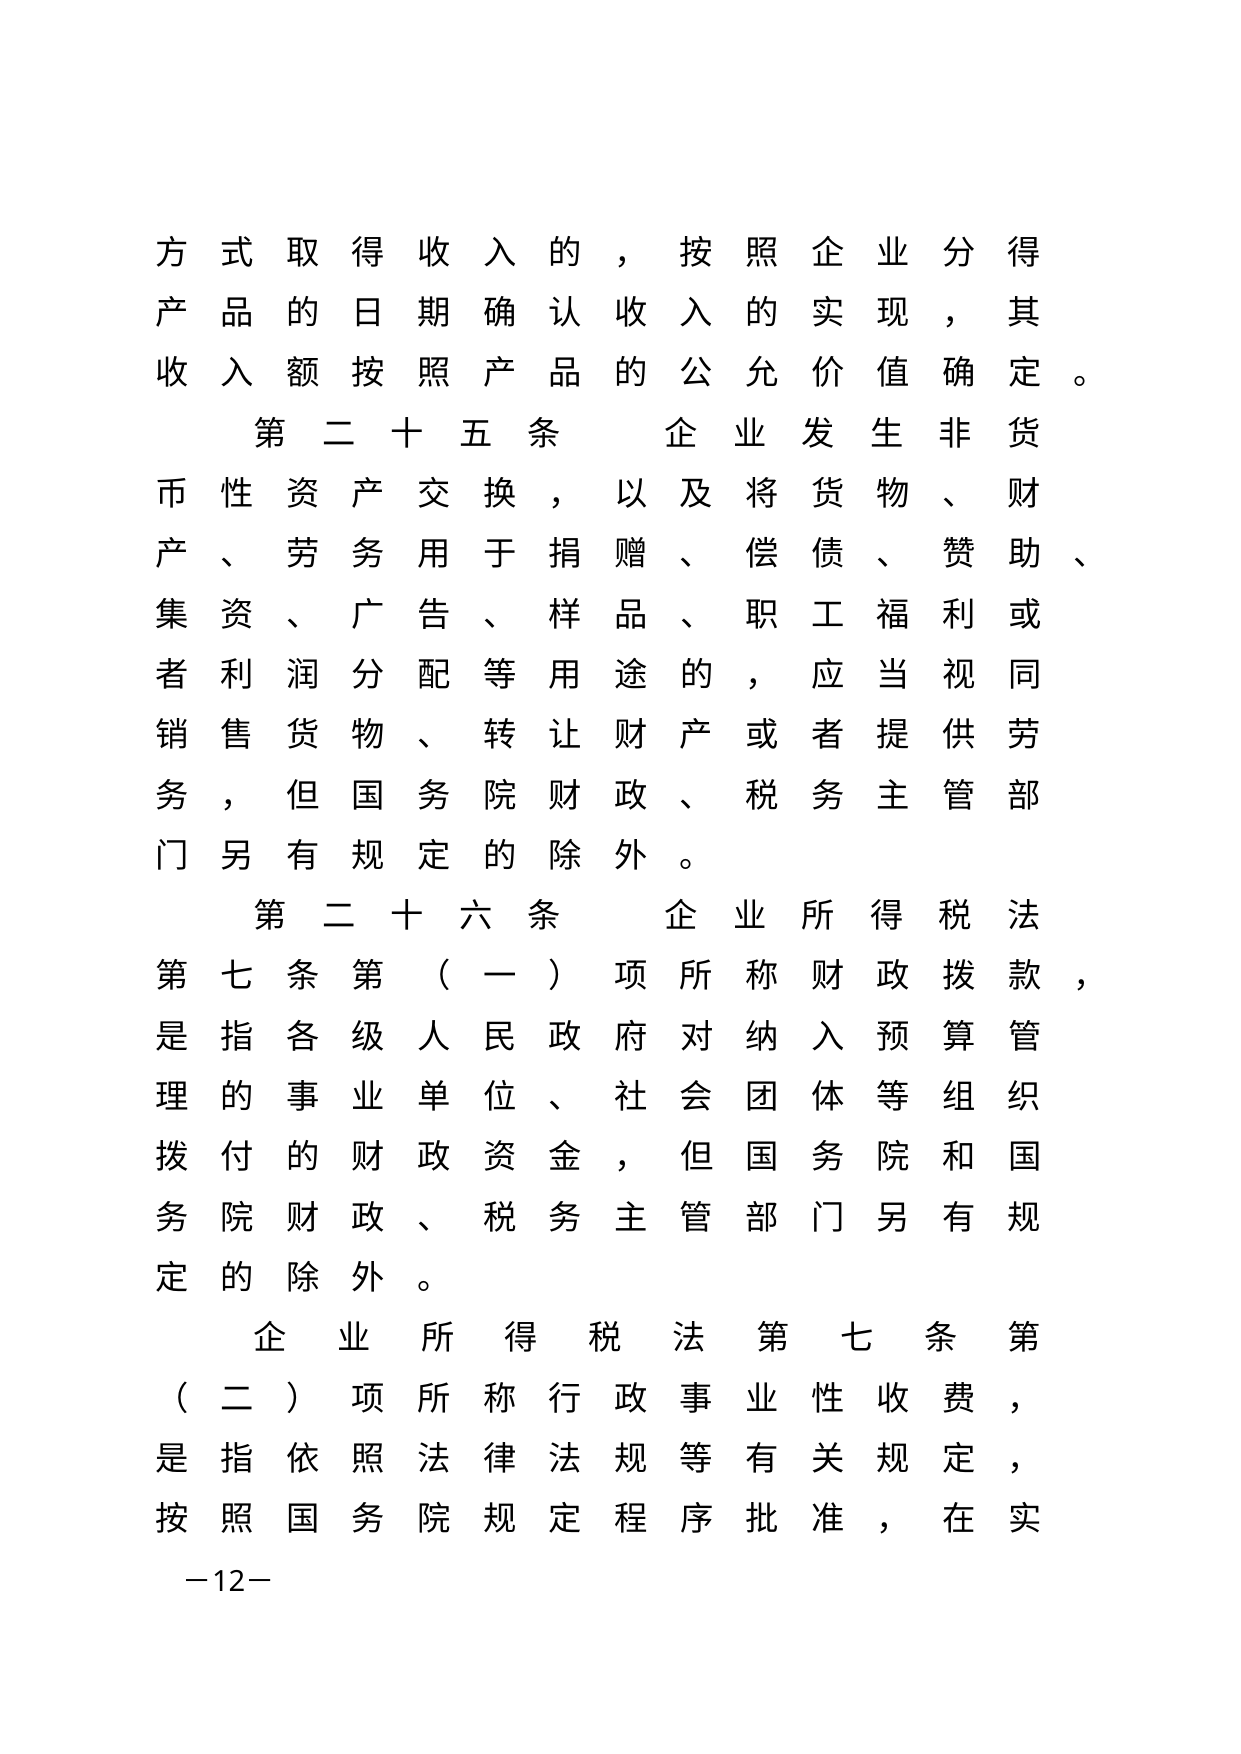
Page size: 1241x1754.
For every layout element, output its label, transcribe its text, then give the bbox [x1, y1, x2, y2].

text 企业所得税法第七条第（二）项所称行政事业性收费，是指依照法律法规等有关规定，按照国务院规定程序批准，在实施社会公共管理，以及在向公民、法人或者其他组织提供特定公共服务过程中，向特定对象收取并纳入财政管理的费用。 [155, 1305, 1073, 1546]
text 第二十五条 企业发生非货币性资产交换，以及将货物、财产、劳务用于捐赠、偿债、赞助、集资、广告、样品、职工福利或者利润分配等用途的，应当视同销售货物、转让财产或者提供劳务，但国务院财政、税务主管部门另有规定的除外。 [155, 400, 1073, 883]
text 第二十四条 采取产品分成方式取得收入的，按照企业分得产品的日期确认收入的实现，其收入额按照产品的公允价值确定。 [155, 219, 1073, 400]
text 第二十六条 企业所得税法第七条第（一）项所称财政拨款，是指各级人民政府对纳入预算管理的事业单位、社会团体等组织拨付的财政资金，但国务院和国务院财政、税务主管部门另有规定的除外。 [155, 883, 1073, 1305]
